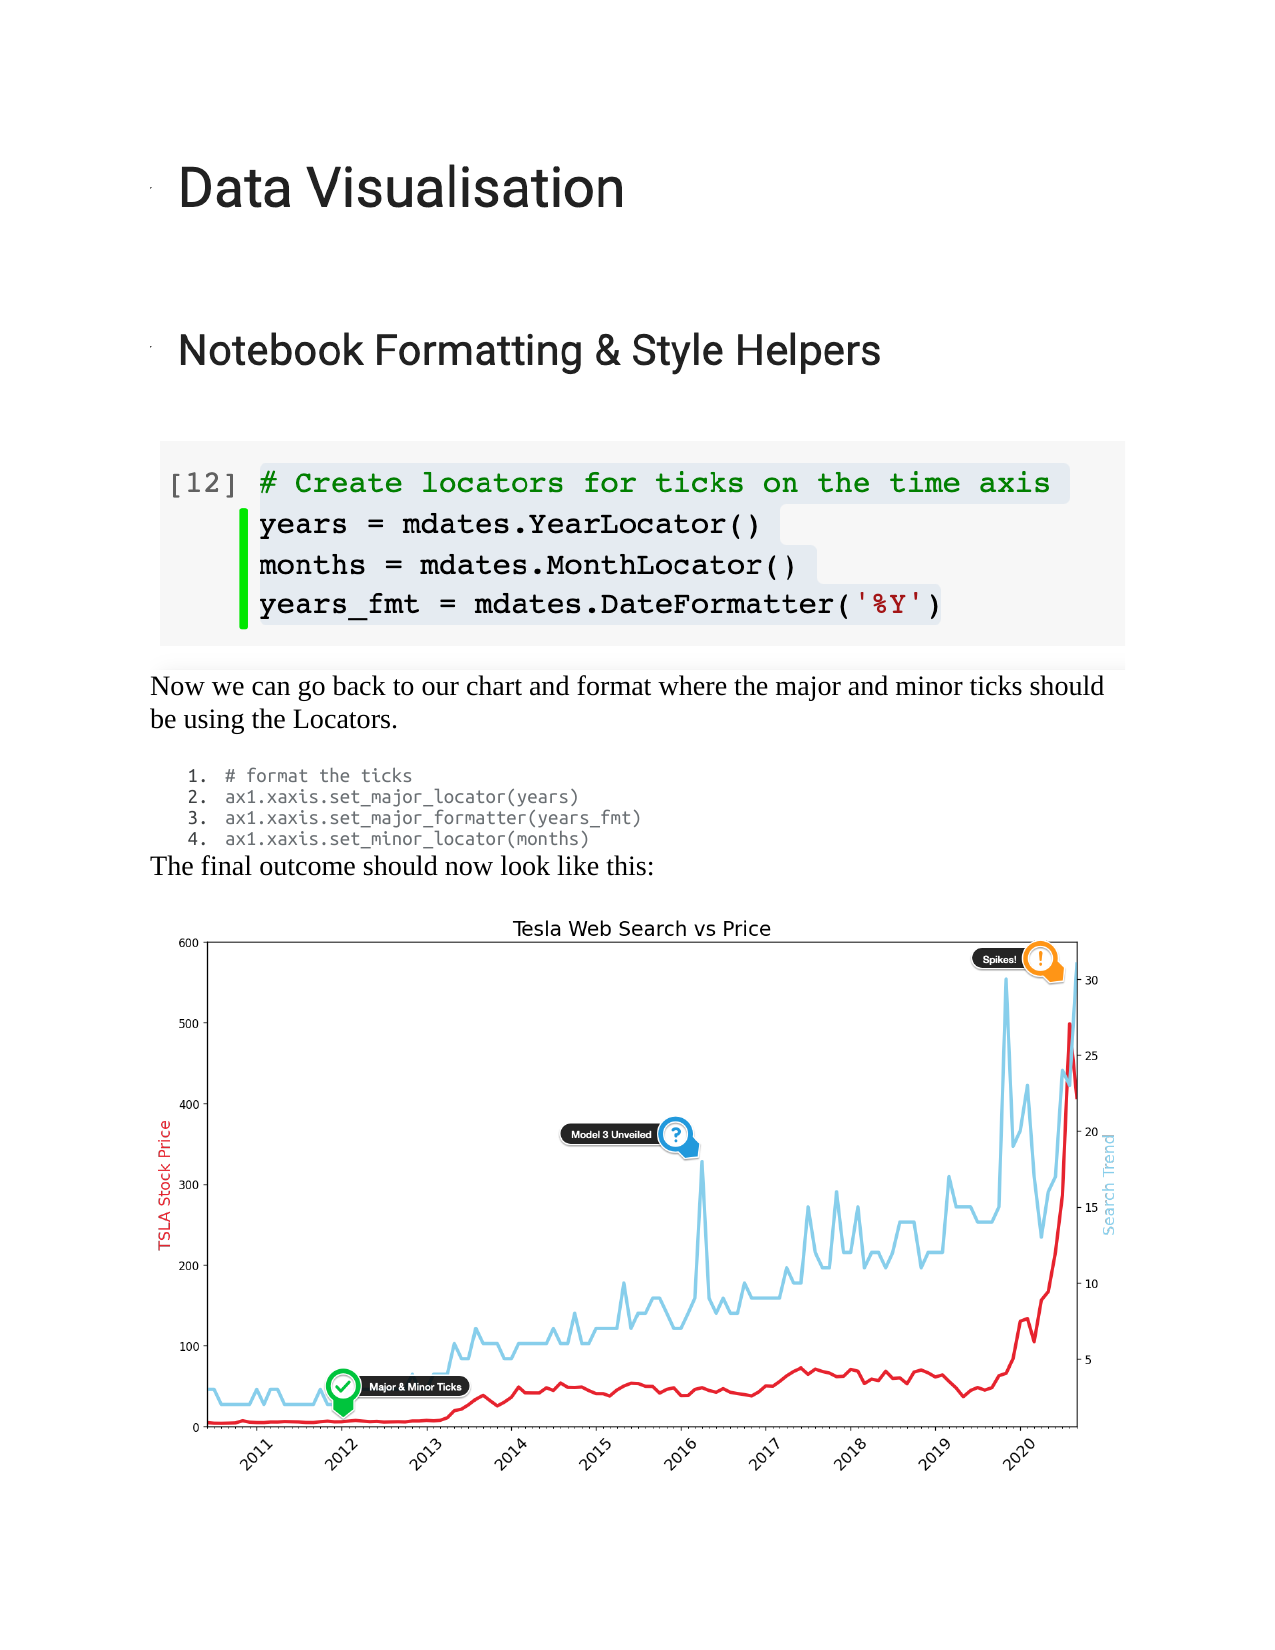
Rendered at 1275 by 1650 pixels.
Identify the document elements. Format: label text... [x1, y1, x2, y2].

list # format the ticks [187, 766, 1125, 786]
text The final outcome should now look like this: [150, 849, 1125, 881]
list ax1.xaxis.set_minor_locator(months) [187, 828, 1125, 849]
list ax1.xaxis.set_major_locator(years) [187, 786, 1125, 807]
list ax1.xaxis.set_major_formatter(years_fmt) [187, 807, 1125, 828]
picture [150, 150, 1125, 670]
text Now we can go back to our chart and format where the major and minor ticks should be using the Locators. [150, 670, 1125, 734]
picture [150, 912, 1125, 1481]
